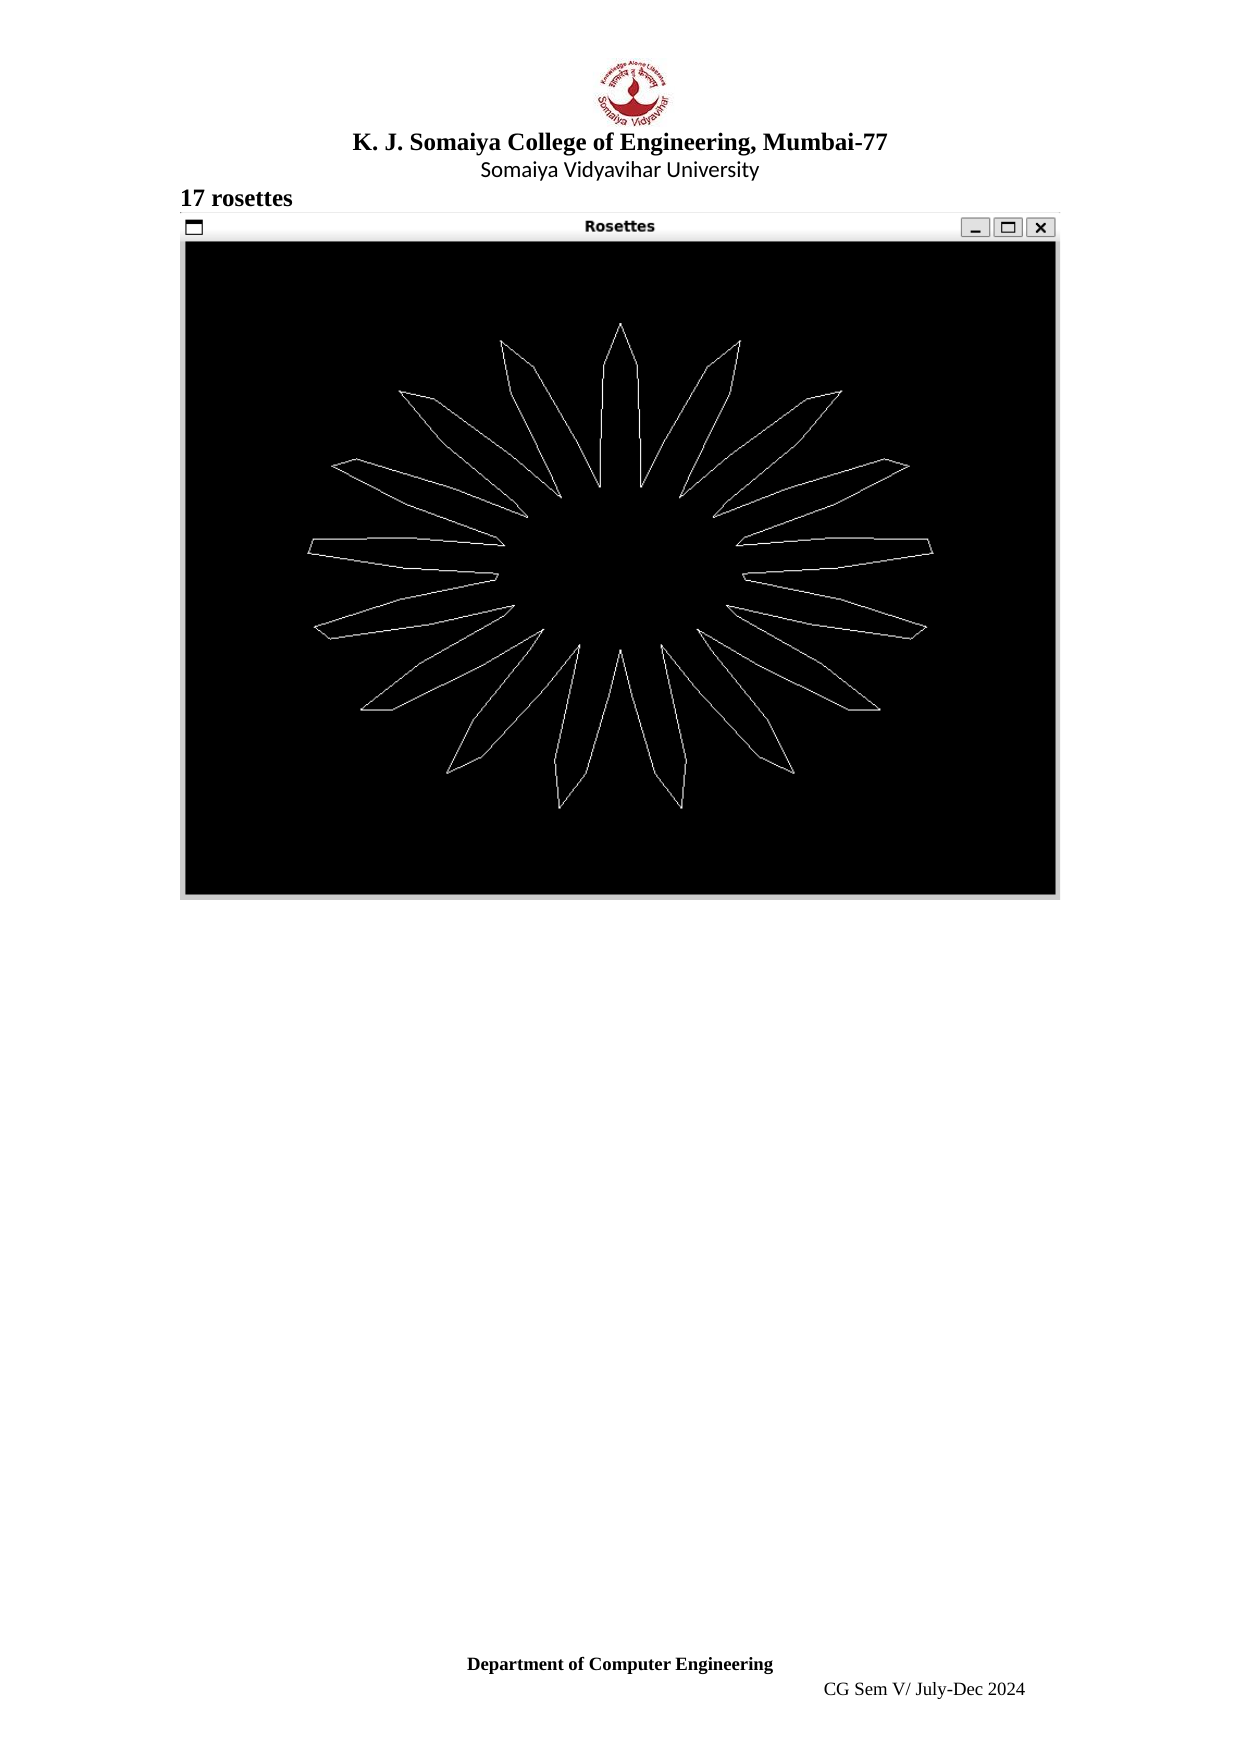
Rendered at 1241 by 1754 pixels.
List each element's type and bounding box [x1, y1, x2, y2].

picture [180, 212, 1061, 900]
picture [592, 58, 675, 128]
text [180, 183, 1060, 212]
